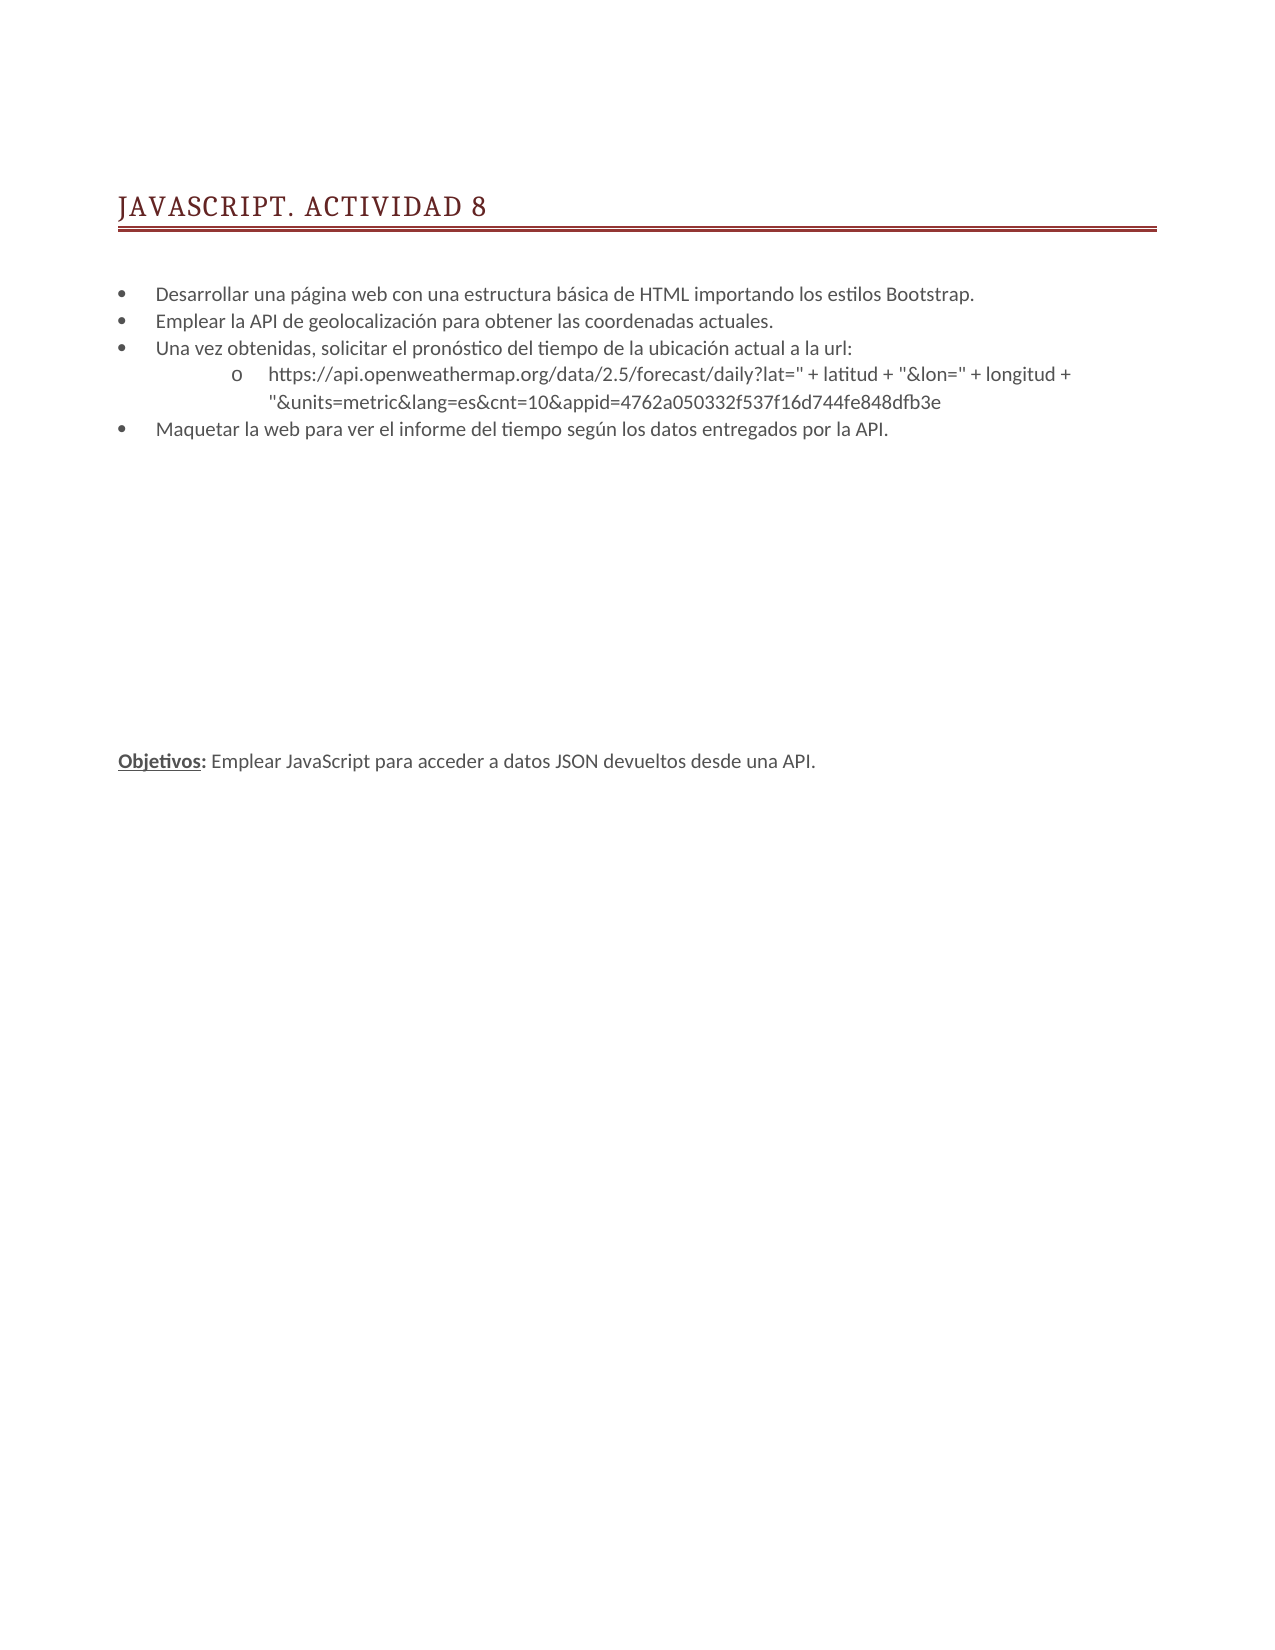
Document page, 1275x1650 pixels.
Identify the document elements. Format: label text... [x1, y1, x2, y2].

text Objetivos: Emplear JavaScript para acceder a datos JSON devueltos desde una API. [118, 748, 1157, 774]
list Una vez obtenidas, solicitar el pronóstico del tiempo de la ubicación actual a la url: [118, 335, 1157, 360]
list Emplear la API de geolocalización para obtener las coordenadas actuales. [118, 308, 1157, 333]
list Maquetar la web para ver el informe del tiempo según los datos entregados por la API. [118, 416, 1157, 441]
subtitle Javascript. actividad 8 [118, 190, 1157, 226]
list Desarrollar una página web con una estructura básica de HTML importando los estilos Bootstrap. [118, 281, 1157, 307]
list https://api.openweathermap.org/data/2.5/forecast/daily?lat=" + latitud + "&lon=" + longitud + "&units=metric&lang=es&cnt=10&appid=4762a050332f537f16d744fe848dfb3e [231, 361, 1157, 414]
